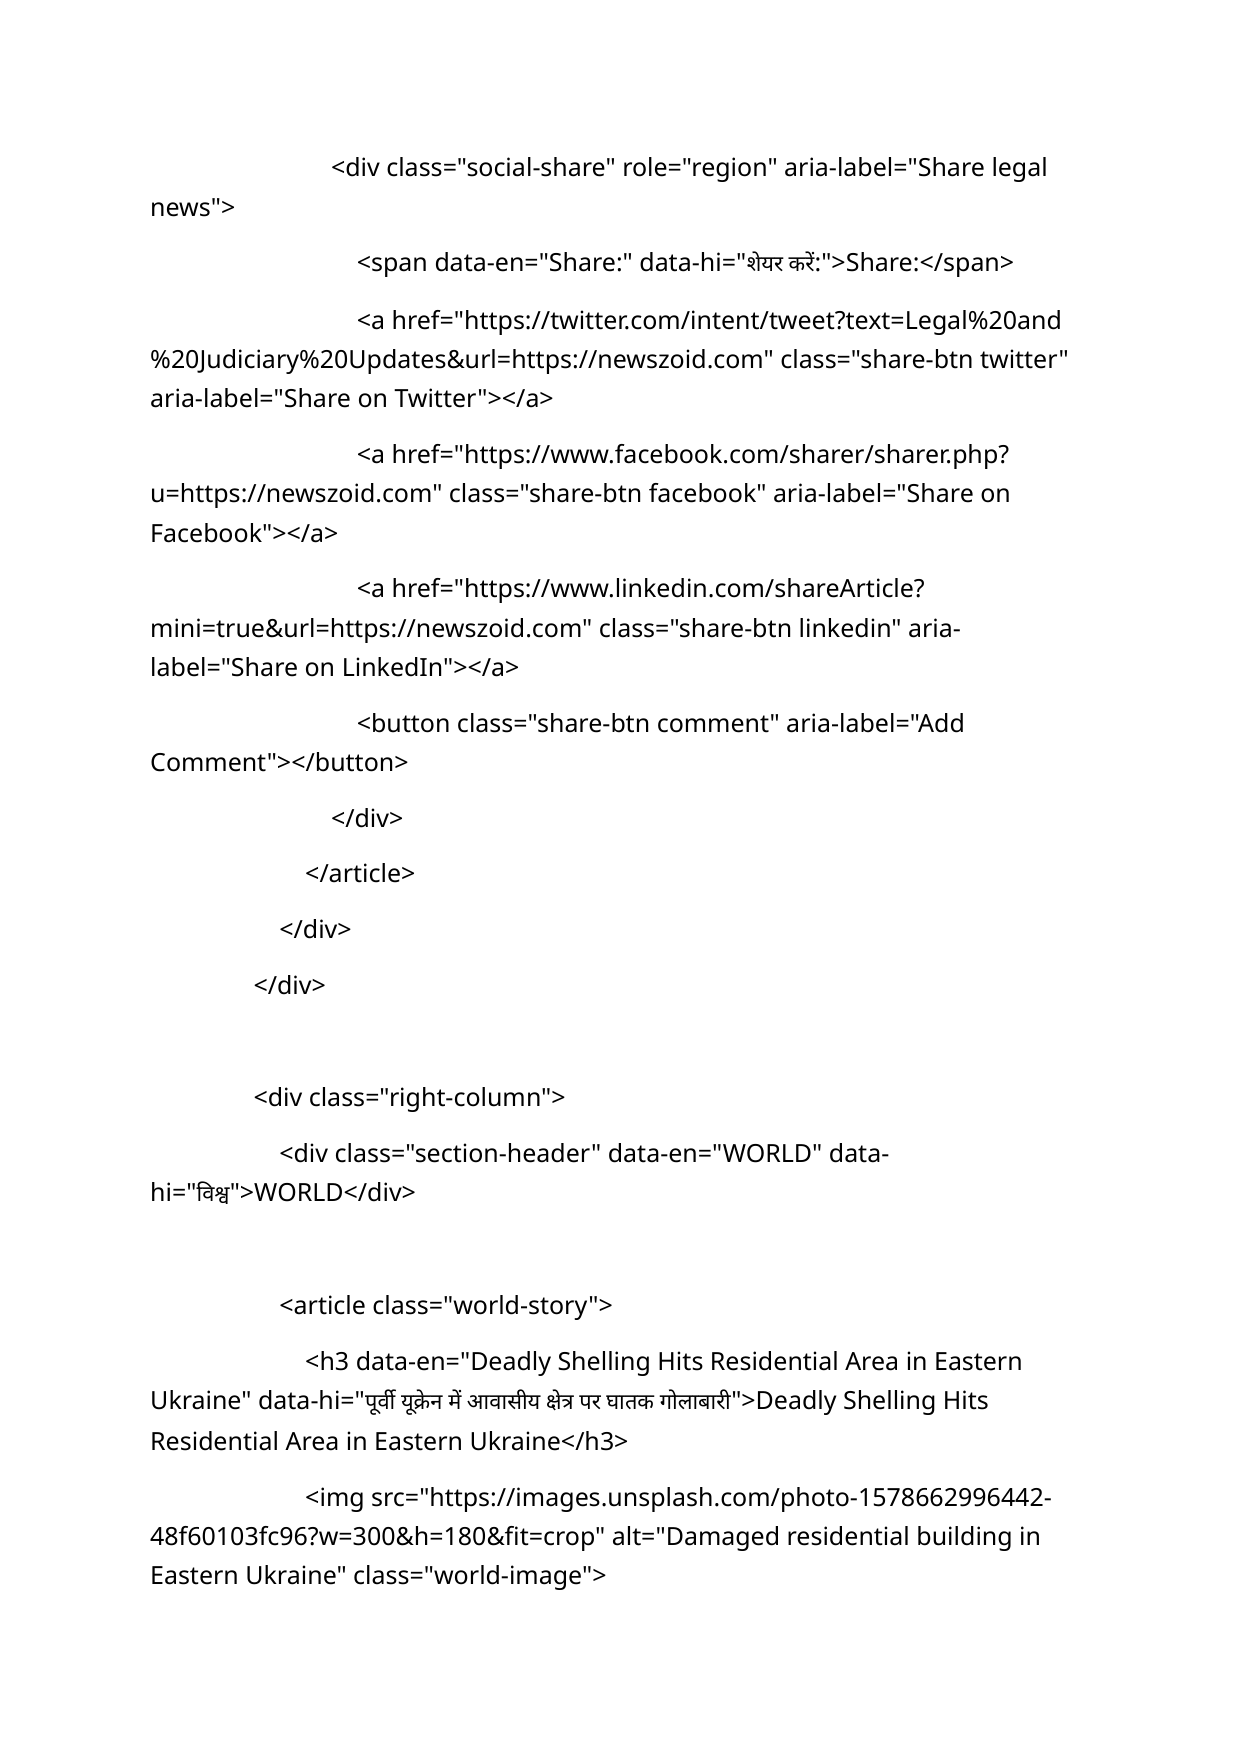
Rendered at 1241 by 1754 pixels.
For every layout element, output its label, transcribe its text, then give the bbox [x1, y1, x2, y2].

text <a href="https://www.linkedin.com/shareArticle?mini=true&url=https://newszoid.com" class="share-btn linkedin" aria-label="Share on LinkedIn"></a> [150, 571, 1090, 683]
text </div> [150, 968, 1090, 1002]
text <div class="section-header" data-en="WORLD" data-hi="विश्व">WORLD</div> [150, 1135, 1090, 1210]
text </article> [150, 856, 1090, 890]
text <a href="https://www.facebook.com/sharer/sharer.php?u=https://newszoid.com" class="share-btn facebook" aria-label="Share on Facebook"></a> [150, 437, 1090, 549]
text <button class="share-btn comment" aria-label="Add Comment"></button> [150, 705, 1090, 778]
text <span data-en="Share:" data-hi="शेयर करें:">Share:</span> [150, 245, 1090, 281]
text <div class="social-share" role="region" aria-label="Share legal news"> [150, 150, 1090, 223]
text <h3 data-en="Deadly Shelling Hits Residential Area in Eastern Ukraine" data-hi="पूर्वी यूक्रेन में आवासीय क्षेत्र पर घातक गोलाबारी">Deadly Shelling Hits Residential Area in Eastern Ukraine</h3> [150, 1344, 1090, 1458]
text <article class="world-story"> [150, 1288, 1090, 1322]
text <a href="https://twitter.com/intent/tweet?text=Legal%20and%20Judiciary%20Updates&url=https://newszoid.com" class="share-btn twitter" aria-label="Share on Twitter"></a> [150, 303, 1090, 415]
text <div class="right-column"> [150, 1079, 1090, 1113]
text </div> [150, 912, 1090, 946]
text <img src="https://images.unsplash.com/photo-1578662996442-48f60103fc96?w=300&h=180&fit=crop" alt="Damaged residential building in Eastern Ukraine" class="world-image"> [150, 1479, 1090, 1592]
text </div> [150, 800, 1090, 834]
